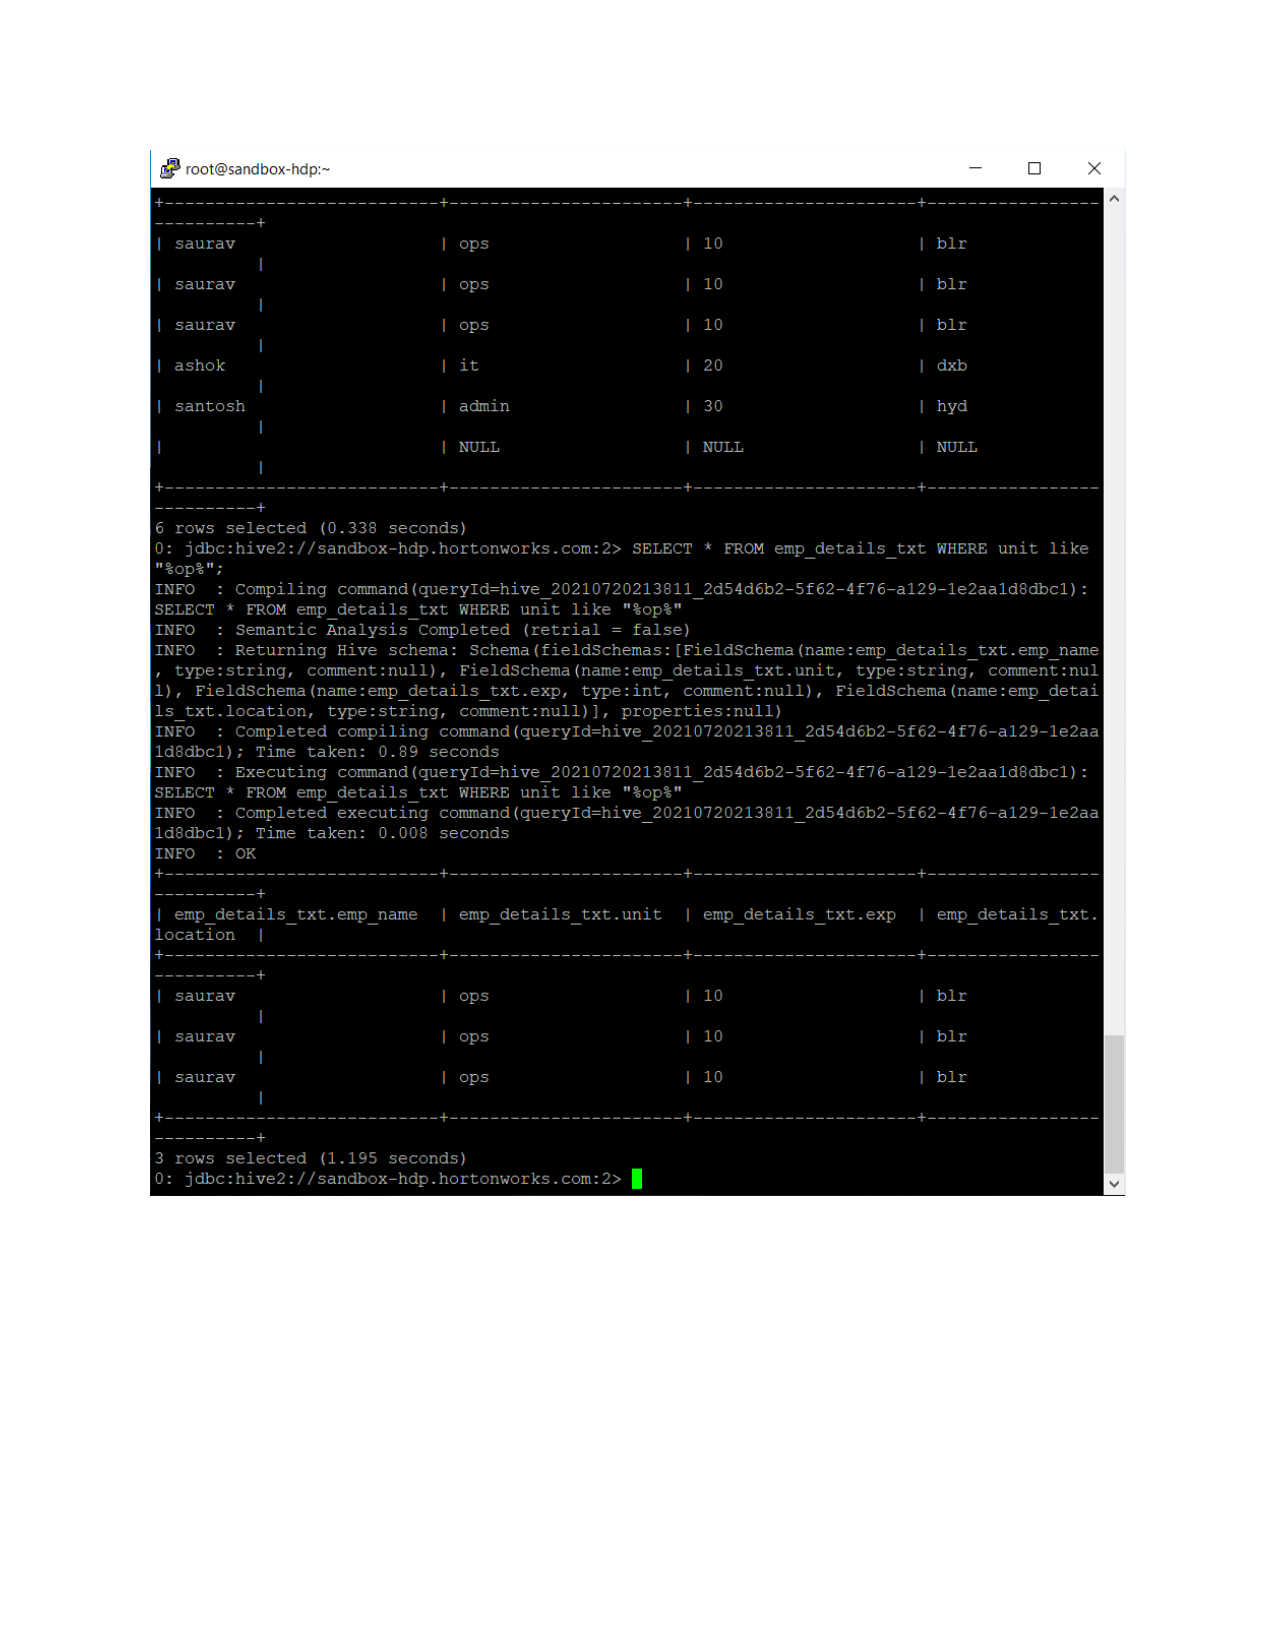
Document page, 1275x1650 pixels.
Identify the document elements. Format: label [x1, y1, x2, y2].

picture [150, 150, 1125, 1196]
